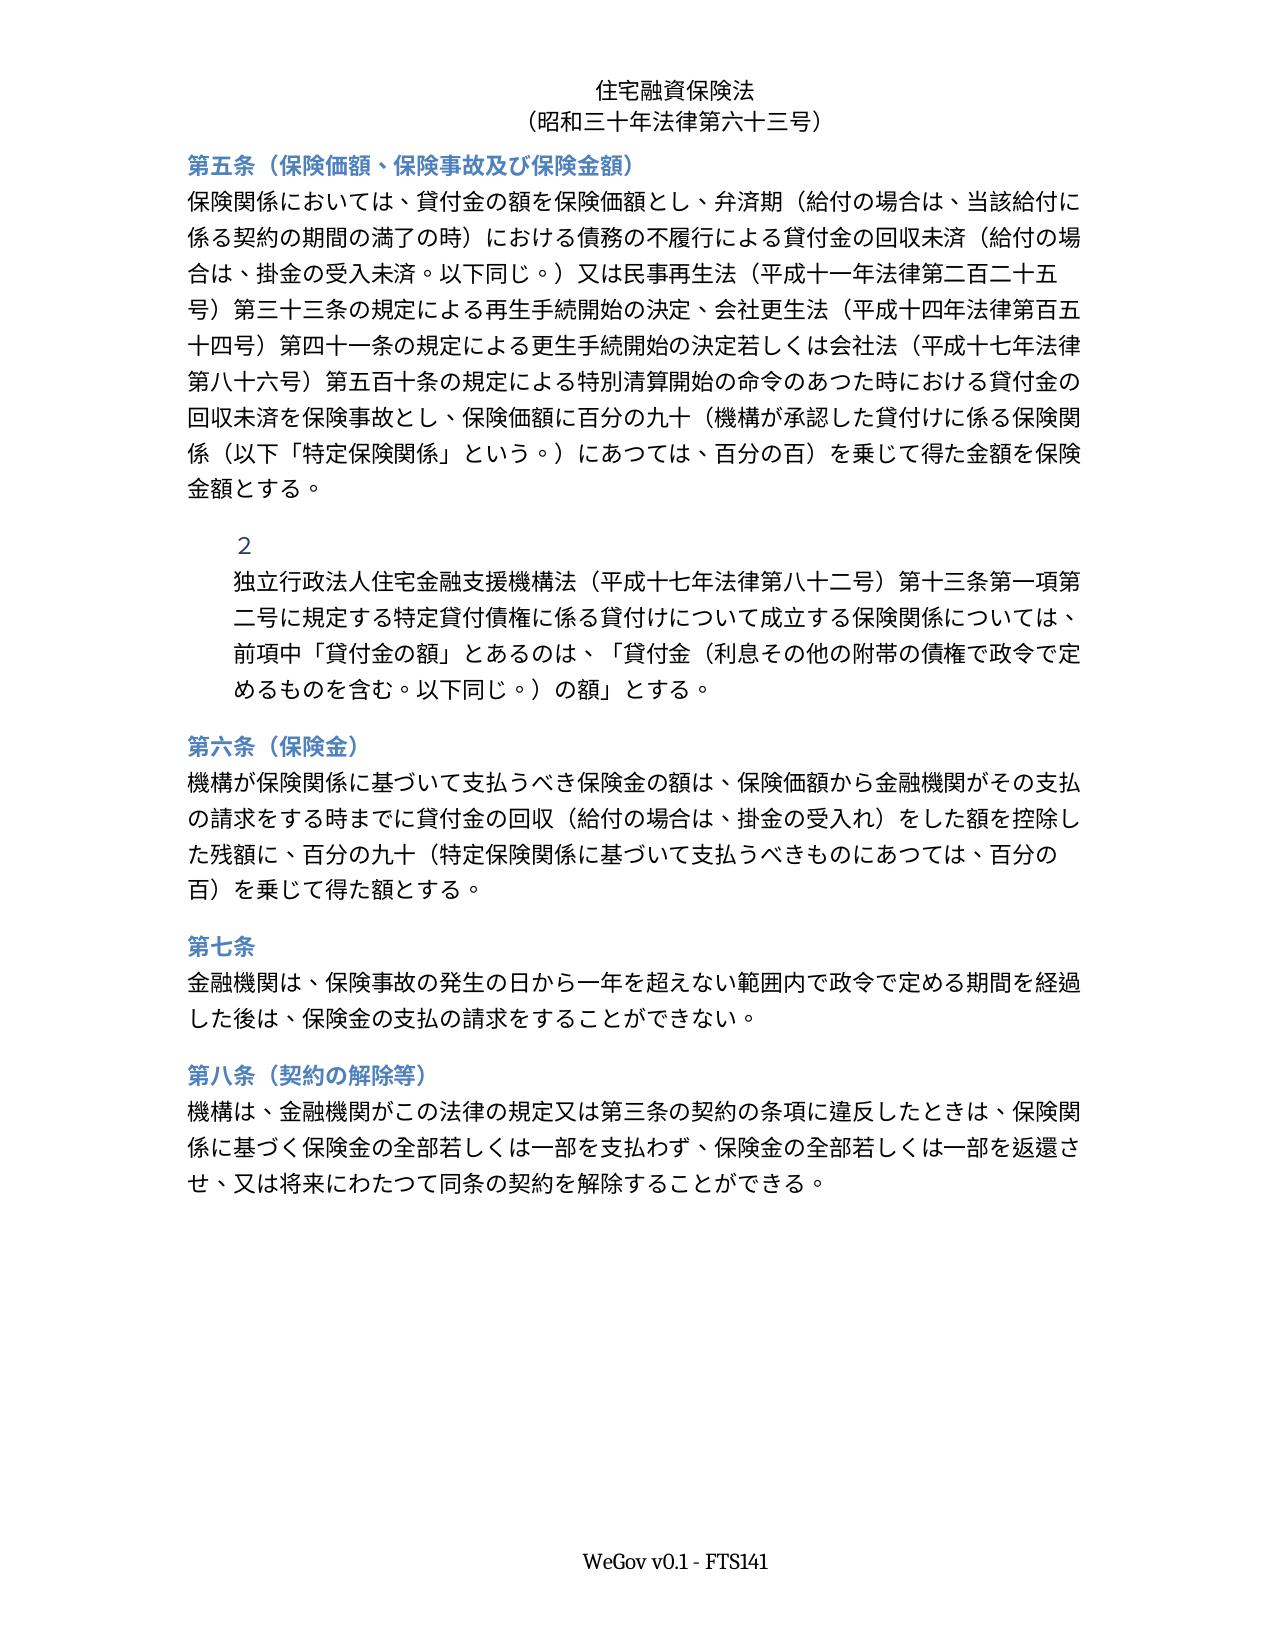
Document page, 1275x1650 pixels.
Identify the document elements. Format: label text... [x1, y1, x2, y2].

text 機構が保険関係に基づいて支払うべき保険金の額は、保険価額から金融機関がその支払の請求をする時までに貸付金の回収（給付の場合は、掛金の受入れ）をした額を控除した残額に、百分の九十（特定保険関係に基づいて支払うべきものにあつては、百分の百）を乗じて得た額とする。 [187, 767, 1087, 906]
text 保険関係においては、貸付金の額を保険価額とし、弁済期（給付の場合は、当該給付に係る契約の期間の満了の時）における債務の不履行による貸付金の回収未済（給付の場合は、掛金の受入未済。以下同じ。）又は民事再生法（平成十一年法律第二百二十五号）第三十三条の規定による再生手続開始の決定、会社更生法（平成十四年法律第百五十四号）第四十一条の規定による更生手続開始の決定若しくは会社法（平成十七年法律第八十六号）第五百十条の規定による特別清算開始の命令のあつた時における貸付金の回収未済を保険事故とし、保険価額に百分の九十（機構が承認した貸付けに係る保険関係（以下「特定保険関係」という。）にあつては、百分の百）を乗じて得た金額を保険金額とする。 [187, 186, 1087, 505]
subtitle ２ [233, 530, 1087, 561]
subtitle 第八条（契約の解除等） [187, 1060, 1087, 1091]
subtitle 第五条（保険価額、保険事故及び保険金額） [187, 150, 1087, 181]
subtitle 第六条（保険金） [187, 731, 1087, 762]
text 金融機関は、保険事故の発生の日から一年を超えない範囲内で政令で定める期間を経過した後は、保険金の支払の請求をすることができない。 [187, 967, 1087, 1034]
subtitle 第七条 [187, 931, 1087, 962]
text 独立行政法人住宅金融支援機構法（平成十七年法律第八十二号）第十三条第一項第二号に規定する特定貸付債権に係る貸付けについて成立する保険関係については、前項中「貸付金の額」とあるのは、「貸付金（利息その他の附帯の債権で政令で定めるものを含む。以下同じ。）の額」とする。 [233, 566, 1087, 705]
text 機構は、金融機関がこの法律の規定又は第三条の契約の条項に違反したときは、保険関係に基づく保険金の全部若しくは一部を支払わず、保険金の全部若しくは一部を返還させ、又は将来にわたつて同条の契約を解除することができる。 [187, 1096, 1087, 1199]
